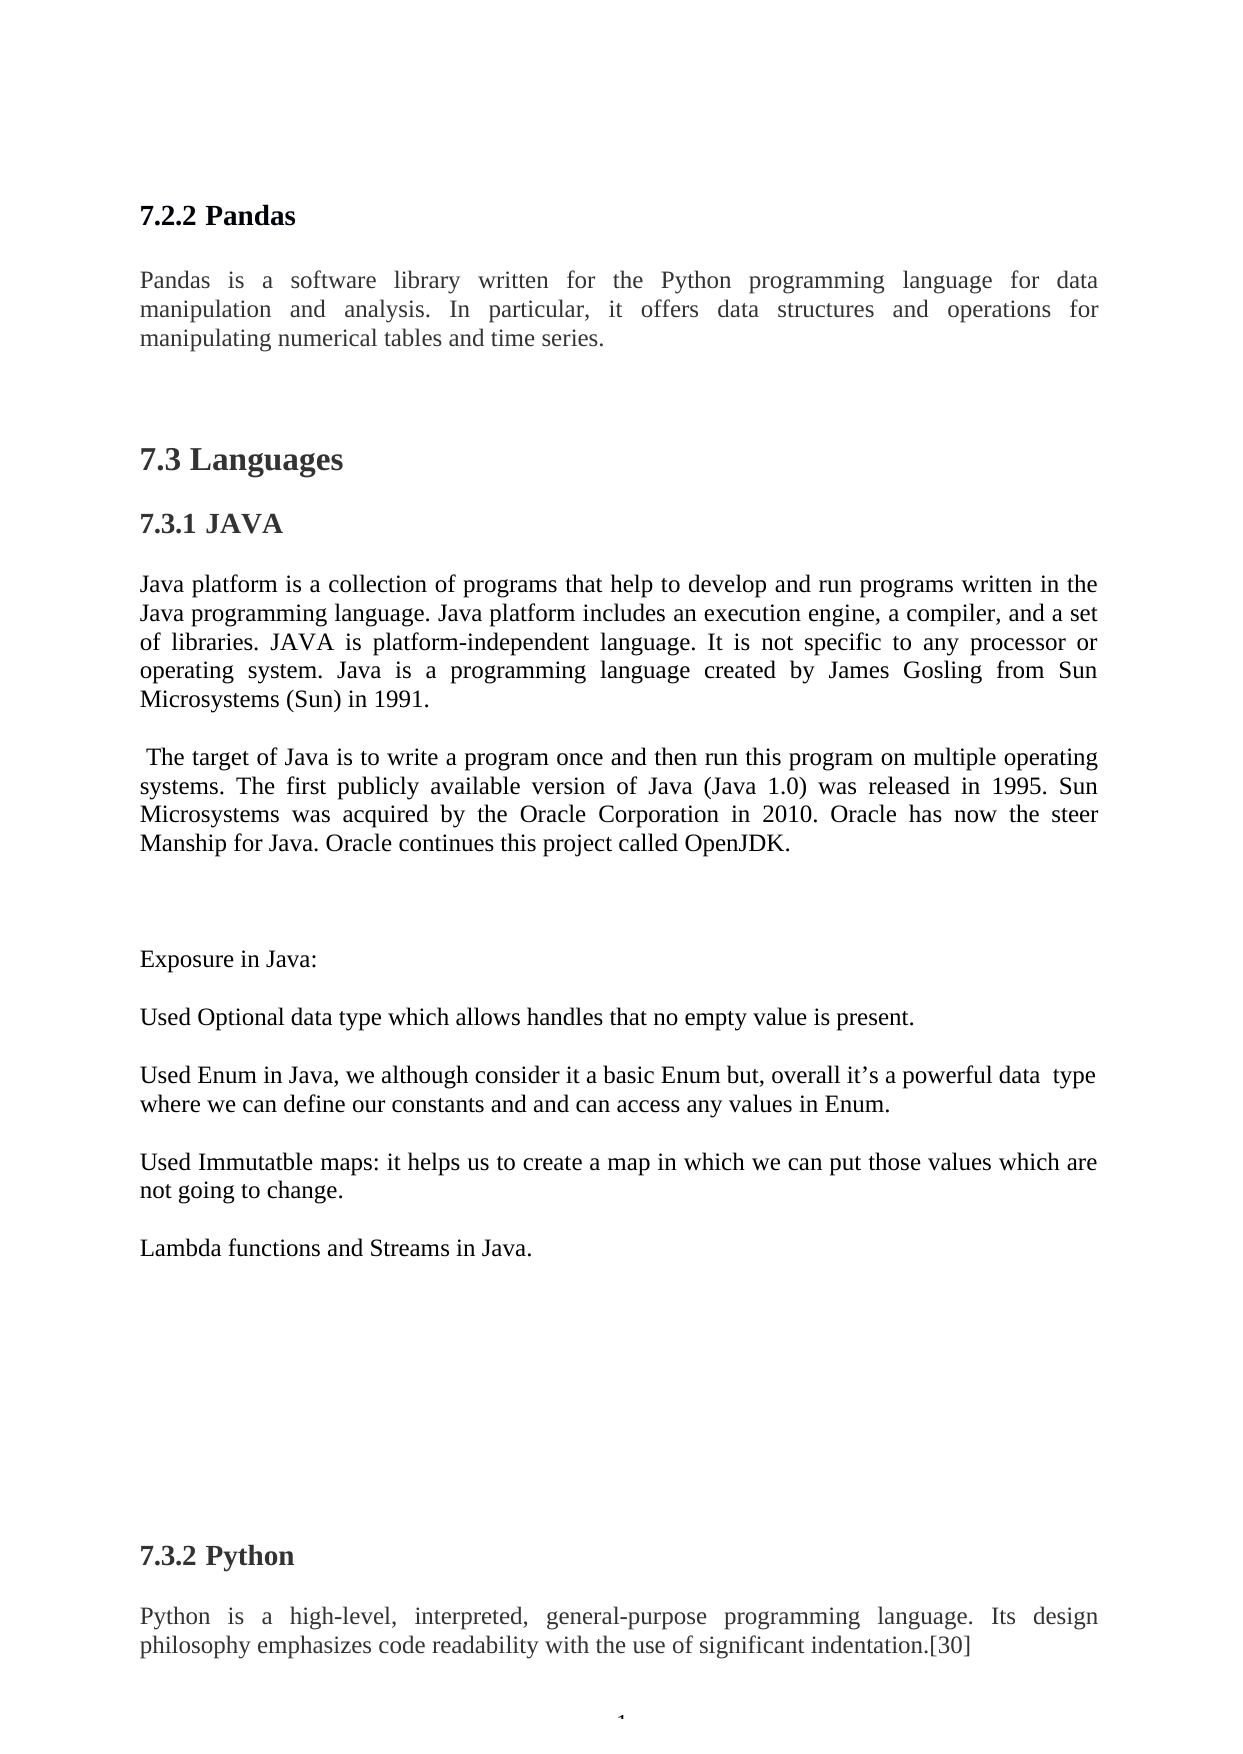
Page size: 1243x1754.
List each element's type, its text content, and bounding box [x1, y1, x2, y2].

text Pandas is a software library written for the Python programming language for data manipulation and analysis. In particular, it offers data structures and operations for manipulating numerical tables and time series. [139, 265, 1099, 352]
text Used Immutatble maps: it helps us to create a map in which we can put those values which are not going to change. [139, 1147, 1098, 1204]
subtitle Pandas [139, 198, 1170, 232]
list Languages [139, 439, 1170, 477]
text Exposure in Java: [139, 944, 1170, 973]
text Lambda functions and Streams in Java. [139, 1233, 1170, 1262]
text Used Enum in Java, we although consider it a basic Enum but, overall it’s a powerful data type [139, 1060, 1170, 1089]
text where we can define our constants and and can access any values in Enum. [139, 1089, 1170, 1118]
text Used Optional data type which allows handles that no empty value is present. [139, 1002, 1170, 1031]
list Python [139, 1538, 1170, 1572]
list JAVA [139, 507, 1170, 540]
text The target of Java is to write a program once and then run this program on multiple operating systems. The first publicly available version of Java (Java 1.0) was released in 1995. Sun Microsystems was acquired by the Oracle Corporation in 2010. Oracle has now the steer Manship for Java. Oracle continues this project called OpenJDK. [139, 742, 1099, 857]
text Java platform is a collection of programs that help to develop and run programs written in the Java programming language. Java platform includes an execution engine, a compiler, and a set of libraries. JAVA is platform-independent language. It is not specific to any processor or operating system. Java is a programming language created by James Gosling from Sun Microsystems (Sun) in 1991. [139, 569, 1099, 713]
text Python is a high-level, interpreted, general-purpose programming language. Its design philosophy emphasizes code readability with the use of significant indentation.[30] [139, 1601, 1099, 1658]
